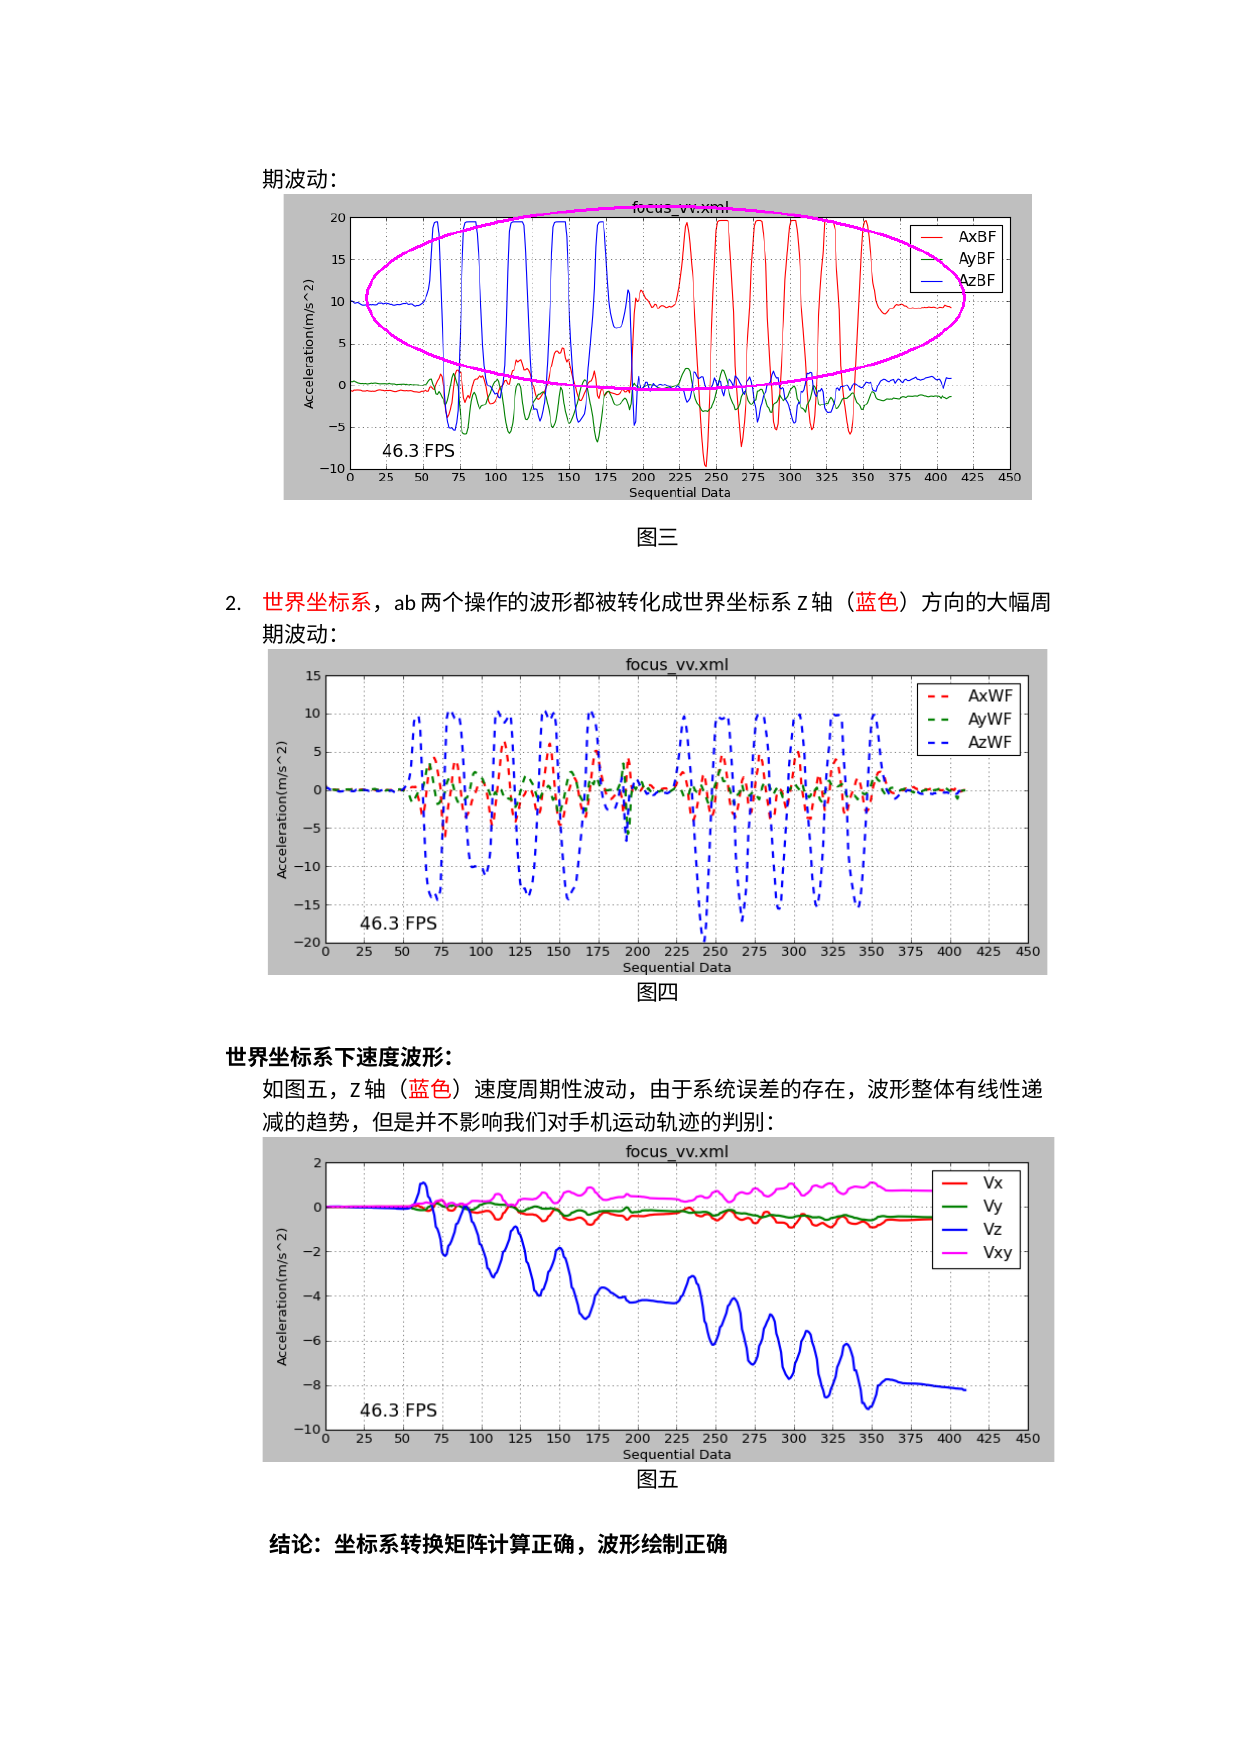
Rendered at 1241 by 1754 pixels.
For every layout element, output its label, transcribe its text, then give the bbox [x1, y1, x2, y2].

list 世界坐标系，ab两个操作的波形都被转化成世界坐标系Z轴（蓝色）方向的大幅周期波动： [225, 584, 1053, 649]
picture [283, 194, 1032, 500]
list 结论：坐标系转换矩阵计算正确，波形绘制正确 [225, 1527, 1053, 1559]
picture [267, 649, 1048, 975]
list 世界坐标系下速度波形： [225, 1039, 1053, 1072]
list 图四 [262, 974, 1053, 1007]
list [225, 162, 1053, 194]
list 图三 [262, 519, 1053, 552]
list 图五 [262, 1462, 1053, 1494]
picture [262, 1137, 1055, 1462]
list 如图五，Z轴（蓝色）速度周期性波动，由于系统误差的存在，波形整体有线性递减的趋势，但是并不影响我们对手机运动轨迹的判别： [262, 1072, 1053, 1137]
